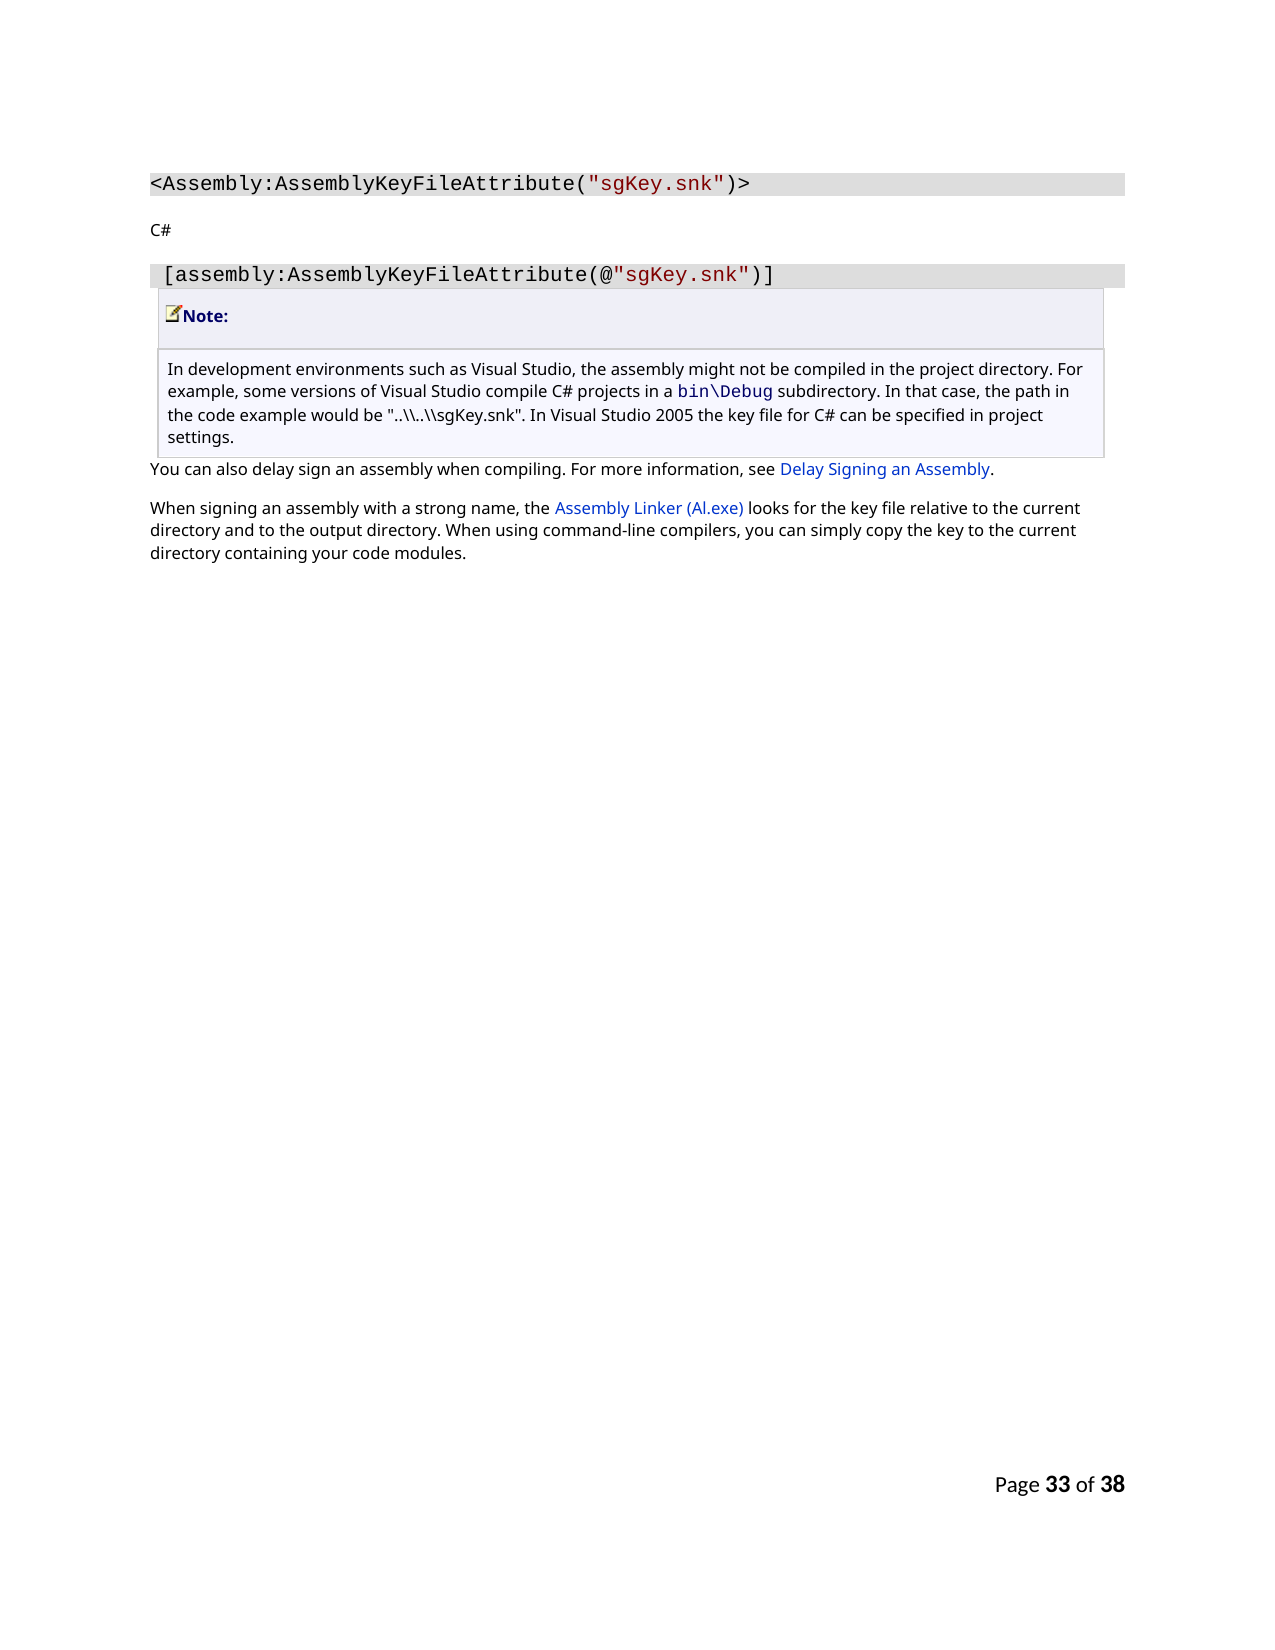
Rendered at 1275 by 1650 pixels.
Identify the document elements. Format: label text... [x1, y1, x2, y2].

text [assembly:AssemblyKeyFileAttribute(@"sgKey.snk")] [150, 264, 1125, 288]
text When signing an assembly with a strong name, the Assembly Linker (Al.exe) looks for the key file relative to the current directory and to the output directory. When using command-line compilers, you can simply copy the key to the current directory containing your code modules. [150, 496, 1125, 564]
text You can also delay sign an assembly when compiling. For more information, see Delay Signing an Assembly. [150, 458, 1125, 481]
text <Assembly:AssemblyKeyFileAttribute("sgKey.snk")> [150, 173, 1125, 196]
table_cell In development environments such as Visual Studio, the assembly might not be compiled in the project directory. For example, some versions of Visual Studio compile C# projects in a bin\Debug subdirectory. In that case, the path in the code example would be "..\\..\\sgKey.snk". In Visual Studio 2005 the key file for C# can be specified in project settings. [159, 350, 1103, 456]
text C# [150, 219, 1125, 242]
table_header Note: [159, 289, 1103, 348]
picture [165, 305, 183, 322]
